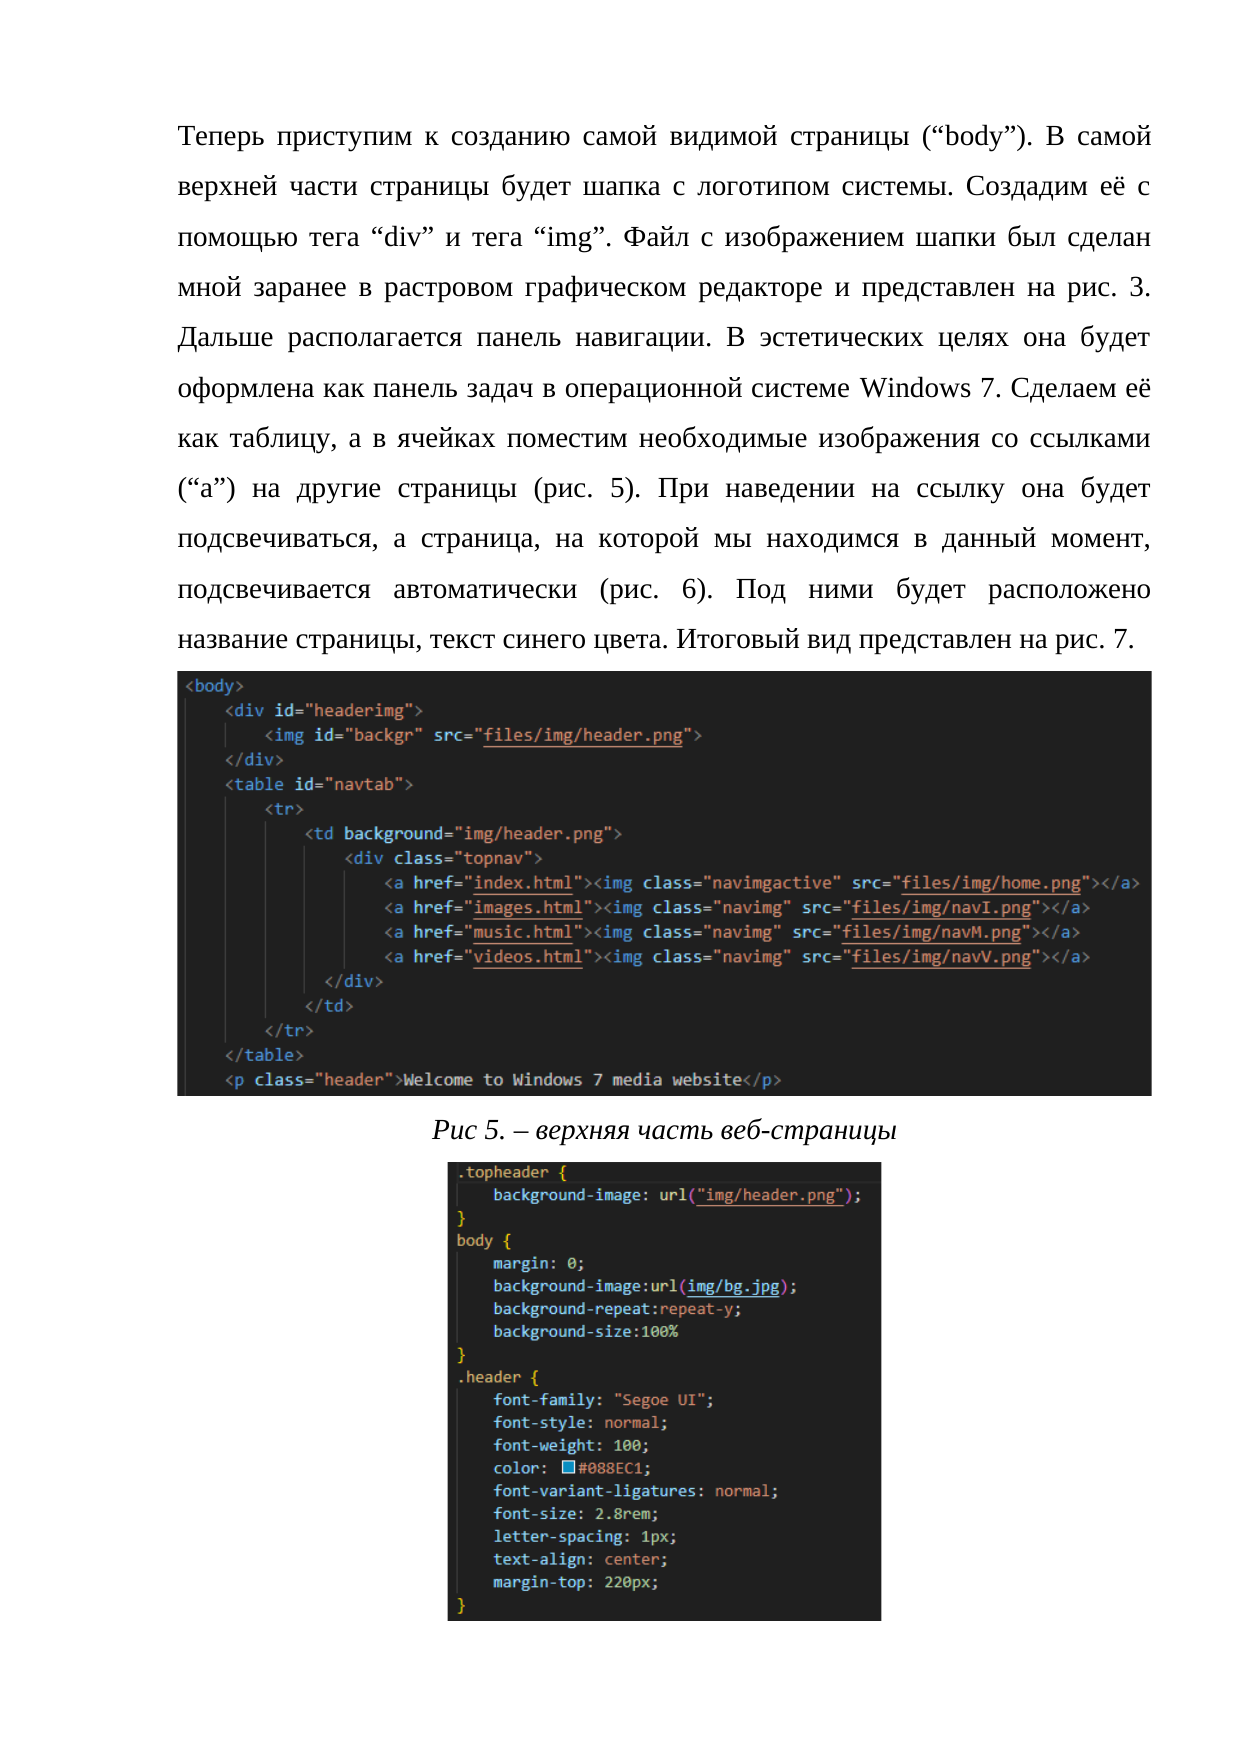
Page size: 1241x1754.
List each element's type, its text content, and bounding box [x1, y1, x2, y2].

text Теперь приступим к созданию самой видимой страницы (“body”). В самой верхней части страницы будет шапка с логотипом системы. Создадим её с помощью тега “div” и тега “img”. Файл с изображением шапки был сделан мной заранее в растровом графическом редакторе и представлен на рис. 3. Дальше располагается панель навигации. В эстетических целях она будет оформлена как панель задач в операционной системе Windows 7. Сделаем её как таблицу, а в ячейках поместим необходимые изображения со ссылками (“a”) на другие страницы (рис. 5). При наведении на ссылку она будет подсвечиваться, а страница, на которой мы находимся в данный момент, подсвечивается автоматически (рис. 6). Под ними будет расположено название страницы, текст синего цвета. Итоговый вид представлен на рис. 7. [177, 118, 1152, 655]
picture [177, 671, 1152, 1096]
text Рис 5. – верхняя часть веб-страницы [177, 1112, 1152, 1146]
picture [447, 1162, 882, 1621]
